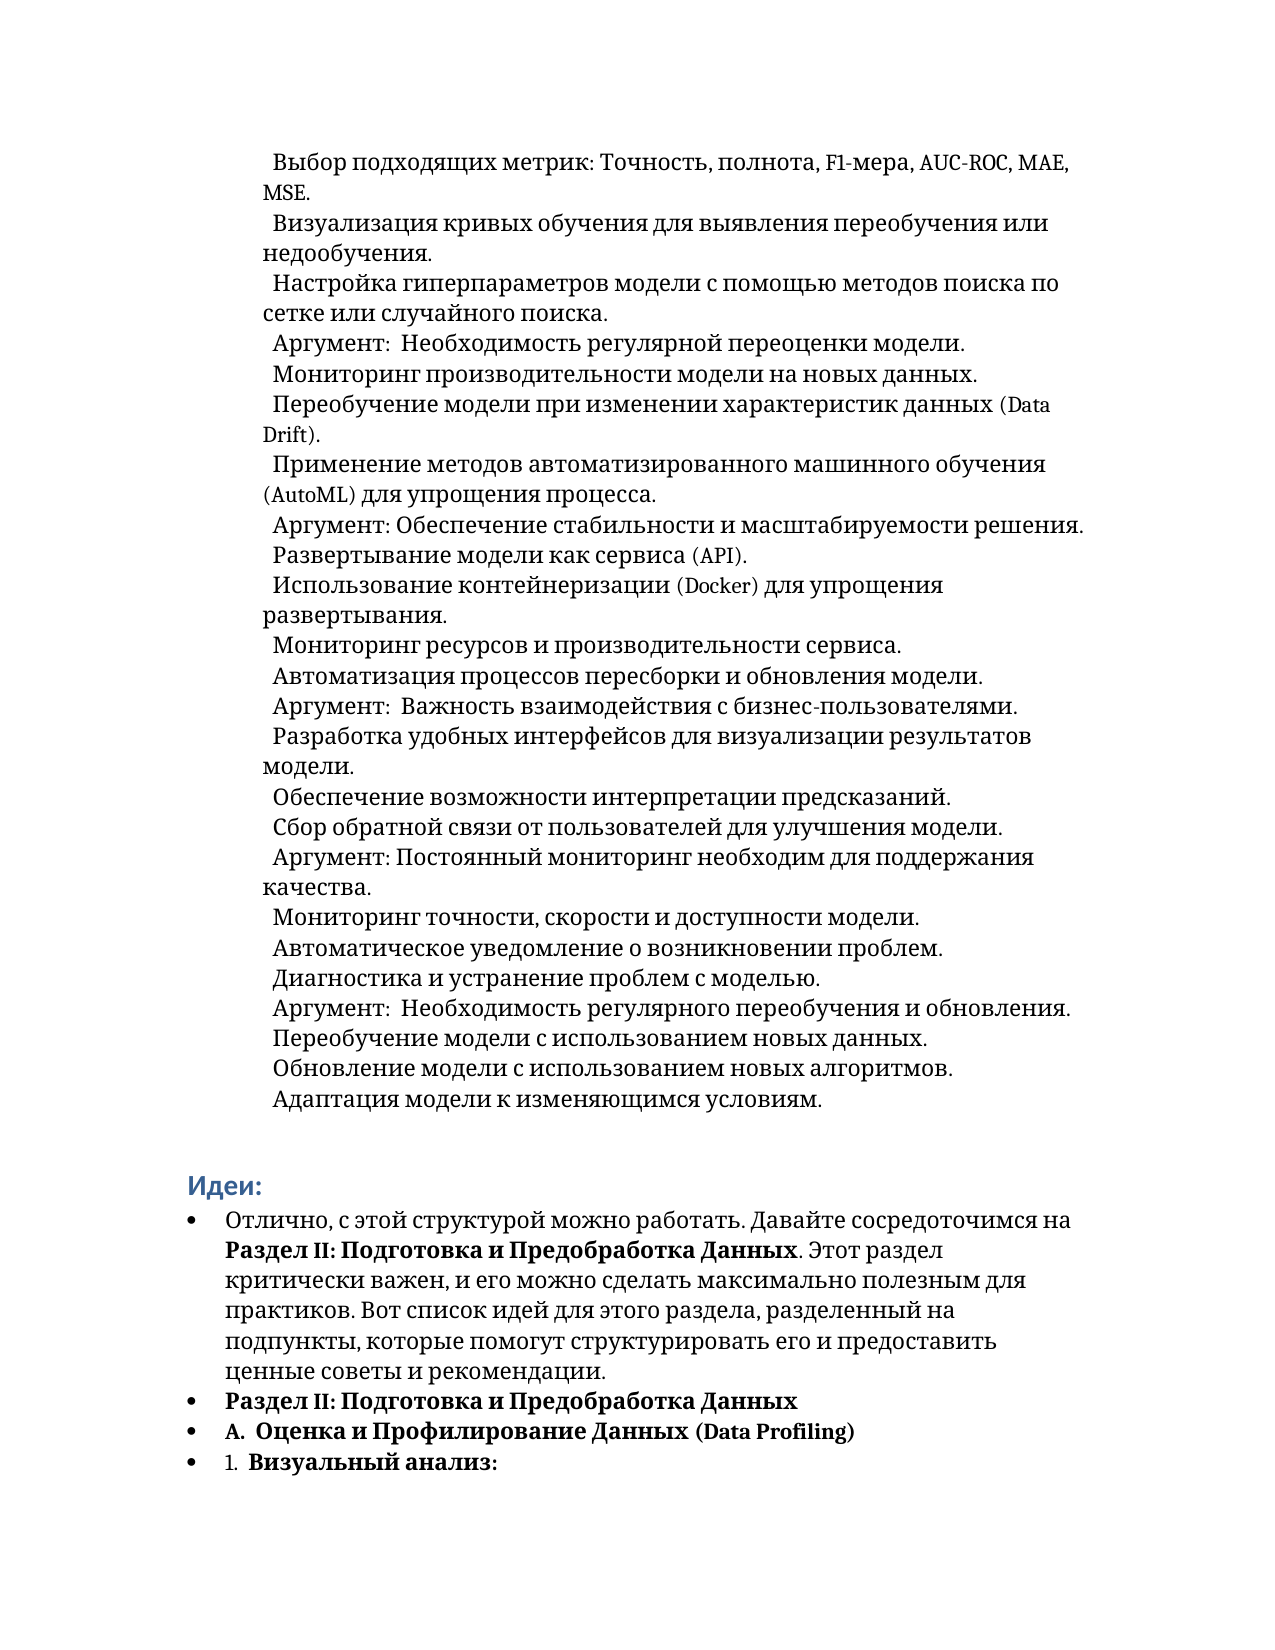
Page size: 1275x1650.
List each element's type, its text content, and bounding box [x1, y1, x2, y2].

subtitle Идеи: [187, 1167, 1087, 1202]
list Автоматизация процессов пересборки и обновления модели. [262, 663, 1087, 690]
list 1. Визуальный анализ: [187, 1449, 1087, 1476]
list Автоматическое уведомление о возникновении проблем. [262, 935, 1087, 962]
list Аргумент: Необходимость регулярного переобучения и обновления. [262, 996, 1087, 1022]
list Обеспечение возможности интерпретации предсказаний. [262, 784, 1087, 811]
list Диагностика и устранение проблем с моделью. [262, 966, 1087, 992]
list Переобучение модели при изменении характеристик данных (Data Drift). [262, 392, 1087, 448]
list A. Оценка и Профилирование Данных (Data Profiling) [187, 1419, 1087, 1445]
list Раздел II: Подготовка и Предобработка Данных [187, 1389, 1087, 1415]
list Настройка гиперпараметров модели с помощью методов поиска по сетке или случайного поиска. [262, 271, 1087, 327]
list Использование контейнеризации (Docker) для упрощения развертывания. [262, 573, 1087, 629]
list Адаптация модели к изменяющимся условиям. [262, 1086, 1087, 1113]
list Мониторинг производительности модели на новых данных. [262, 361, 1087, 388]
list Переобучение модели с использованием новых данных. [262, 1026, 1087, 1052]
list Мониторинг точности, скорости и доступности модели. [262, 905, 1087, 932]
list Развертывание модели как сервиса (API). [262, 543, 1087, 569]
list Разработка удобных интерфейсов для визуализации результатов модели. [262, 724, 1087, 781]
list Обновление модели с использованием новых алгоритмов. [262, 1056, 1087, 1083]
list Применение методов автоматизированного машинного обучения (AutoML) для упрощения процесса. [262, 452, 1087, 509]
list Аргумент: Важность взаимодействия с бизнес-пользователями. [262, 694, 1087, 720]
list Аргумент: Постоянный мониторинг необходим для поддержания качества. [262, 845, 1087, 901]
list Сбор обратной связи от пользователей для улучшения модели. [262, 814, 1087, 841]
list Отлично, с этой структурой можно работать. Давайте сосредоточимся на Раздел II: Подготовка и Предобработка Данных. Этот раздел критически важен, и его можно сделать максимально полезным для практиков. Вот список идей для этого раздела, разделенный на подпункты, которые помогут структурировать его и предоставить ценные советы и рекомендации. [187, 1208, 1087, 1385]
list Мониторинг ресурсов и производительности сервиса. [262, 633, 1087, 660]
list Аргумент: Обеспечение стабильности и масштабируемости решения. [262, 512, 1087, 539]
list Аргумент: Необходимость регулярной переоценки модели. [262, 331, 1087, 358]
list Визуализация кривых обучения для выявления переобучения или недообучения. [262, 210, 1087, 267]
list Выбор подходящих метрик: Точность, полнота, F1-мера, AUC-ROC, MAE, MSE. [262, 150, 1087, 207]
